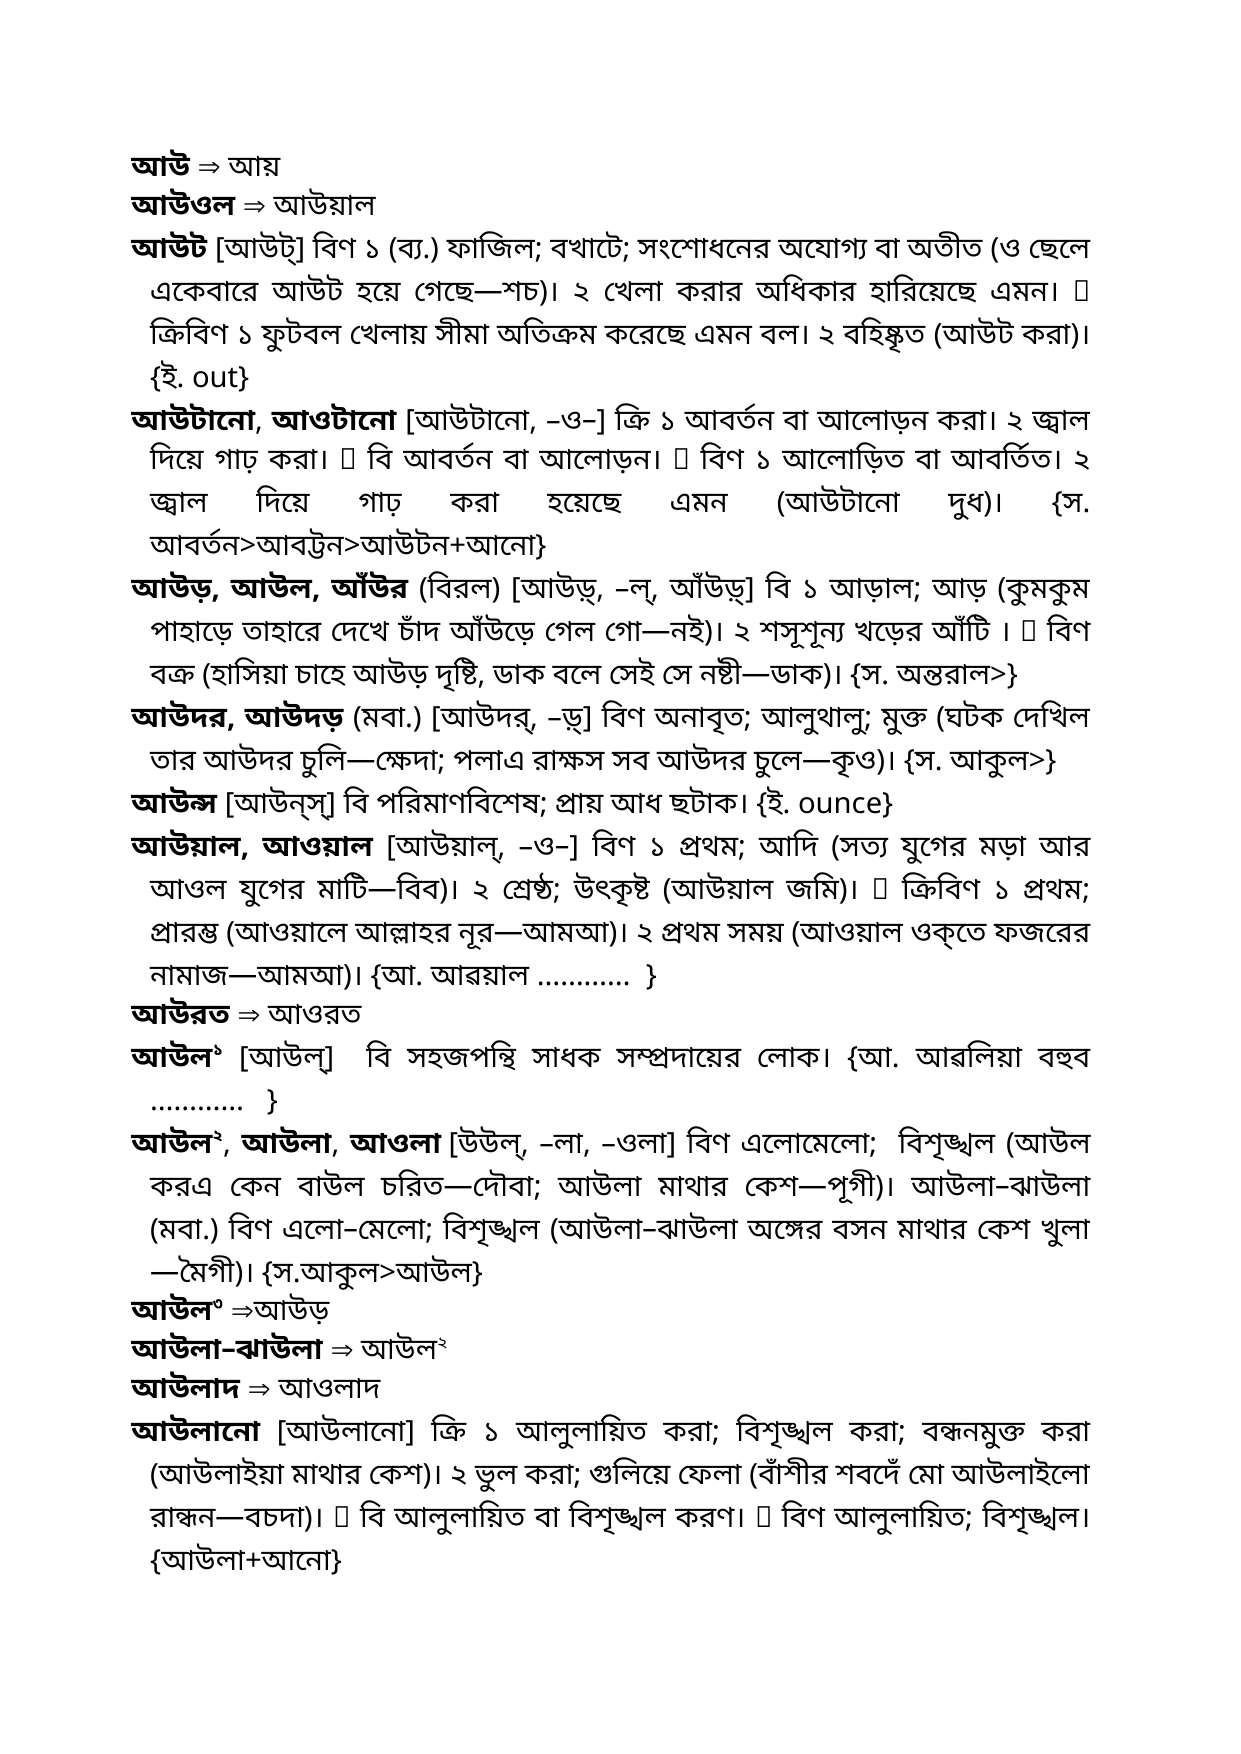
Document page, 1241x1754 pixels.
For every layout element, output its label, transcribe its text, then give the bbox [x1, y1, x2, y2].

text আউয়াল, আওয়াল [আউয়াল্, –ও–] বিণ ১ প্রথম; আদি (সত্য যুগের মড়া আর আওল যুগের মাটি—বিব)। ২ শ্রেষ্ঠ; উৎকৃষ্ট (আউয়াল জমি)। ক্রিবিণ ১ প্রথম; প্রারম্ভ (আওয়ালে আল্লাহর নূর—আমআ)। ২ প্রথম সময় (আওয়াল ওক্‌তে ফজরের নামাজ—আমআ)। {আ. আৱয়াল ………… } [131, 825, 1090, 997]
text আউলাদ আওলাদ [131, 1371, 1090, 1410]
text আউ আয় [131, 150, 1090, 189]
text আউওল আউয়াল [131, 189, 1090, 227]
text আউট [আউট্] বিণ ১ (ব্য.) ফাজিল; বখাটে; সংশোধনের অযোগ্য বা অতীত (ও ছেলে একেবারে আউট হয়ে গেছে—শচ)। ২ খেলা করার অধিকার হারিয়েছে এমন। ক্রিবিণ ‌১ ফুটবল খেলায় সীমা অতিক্রম করেছে এমন বল। ২ বহিষ্কৃত (আউট করা)। {ই. out} [131, 227, 1090, 399]
text আউল৩ আউড় [131, 1294, 1090, 1333]
text আউল২, আউলা, আওলা [উউল্, –লা, –ওলা] বিণ এলোমেলো; বিশৃঙ্খল (আউল করএ কেন বাউল চরিত—দৌবা; আউলা মাথার কেশ—পূগী)। আউলা–ঝাউলা (মবা.) বিণ এলো–মেলো; বিশৃঙ্খল (আউলা–ঝাউলা অঙ্গের বসন মাথার কেশ খুলা—মৈগী)। {স.আকুল>আউল} [131, 1122, 1090, 1294]
text আউটানো, আওটানো [আউটানো, –ও–] ক্রি ১ আবর্তন বা আলোড়ন করা। ২ জ্বাল দিয়ে গাঢ় করা। বি আবর্তন বা আলোড়ন। বিণ ১ আলোড়িত বা আবর্তিত। ২ জ্বাল দিয়ে গাঢ় করা হয়েছে এমন (আউটানো দুধ)। {স. আবর্তন>আবট্টন>আউটন+আনো} [131, 399, 1090, 567]
text আউরত আওরত [131, 997, 1090, 1036]
text আউলা–ঝাউলা আউল২ [131, 1333, 1090, 1371]
text আউন্স [আউন্‌স্] বি পরিমাণবিশেষ; প্রায় আধ ছটাক। {ই. ounce} [131, 782, 1090, 825]
text আউড়, আউল, আঁউর (বিরল) [আউড়্, –ল্, আঁউড়্] বি ১ আড়াল; আড় (কুমকুম পাহাড়ে তাহারে দেখে চাঁদ আঁউড়ে গেল গো—নই)। ২ শসূশূন্য খড়ের আঁটি । বিণ বক্র (হাসিয়া চাহে আউড় দৃষ্টি, ডাক বলে সেই সে নষ্টী—ডাক)। {স. অন্তরাল>} [131, 567, 1090, 696]
text আউলানো [আউলানো] ক্রি ১ আলুলায়িত করা; বিশৃঙ্খল করা; বন্ধনমুক্ত করা (আউলাইয়া মাথার কেশ)। ২ ভুল করা; গুলিয়ে ফেলা (বাঁশীর শবদেঁ মো আউলাইলো রান্ধন—বচদা)। বি আলুলায়িত বা বিশৃঙ্খল করণ। বিণ আলুলায়িত; বিশৃঙ্খল। {আউলা+আনো} [131, 1410, 1090, 1582]
text আউদর, আউদড় (মবা.) [আউদর্, –ড়্] বিণ অনাবৃত; আলুথালু; মুক্ত (ঘটক দেখিল তার আউদর চুলি—ক্ষেদা; পলাএ রাক্ষস সব আউদর চুলে—কৃও)। {স. আকুল>} [131, 696, 1090, 782]
text আউল১ [আউল্] বি সহজপন্থি সাধক সম্প্রদায়ের লোক। {আ. আৱলিয়া বহুব ………… } [131, 1036, 1090, 1122]
